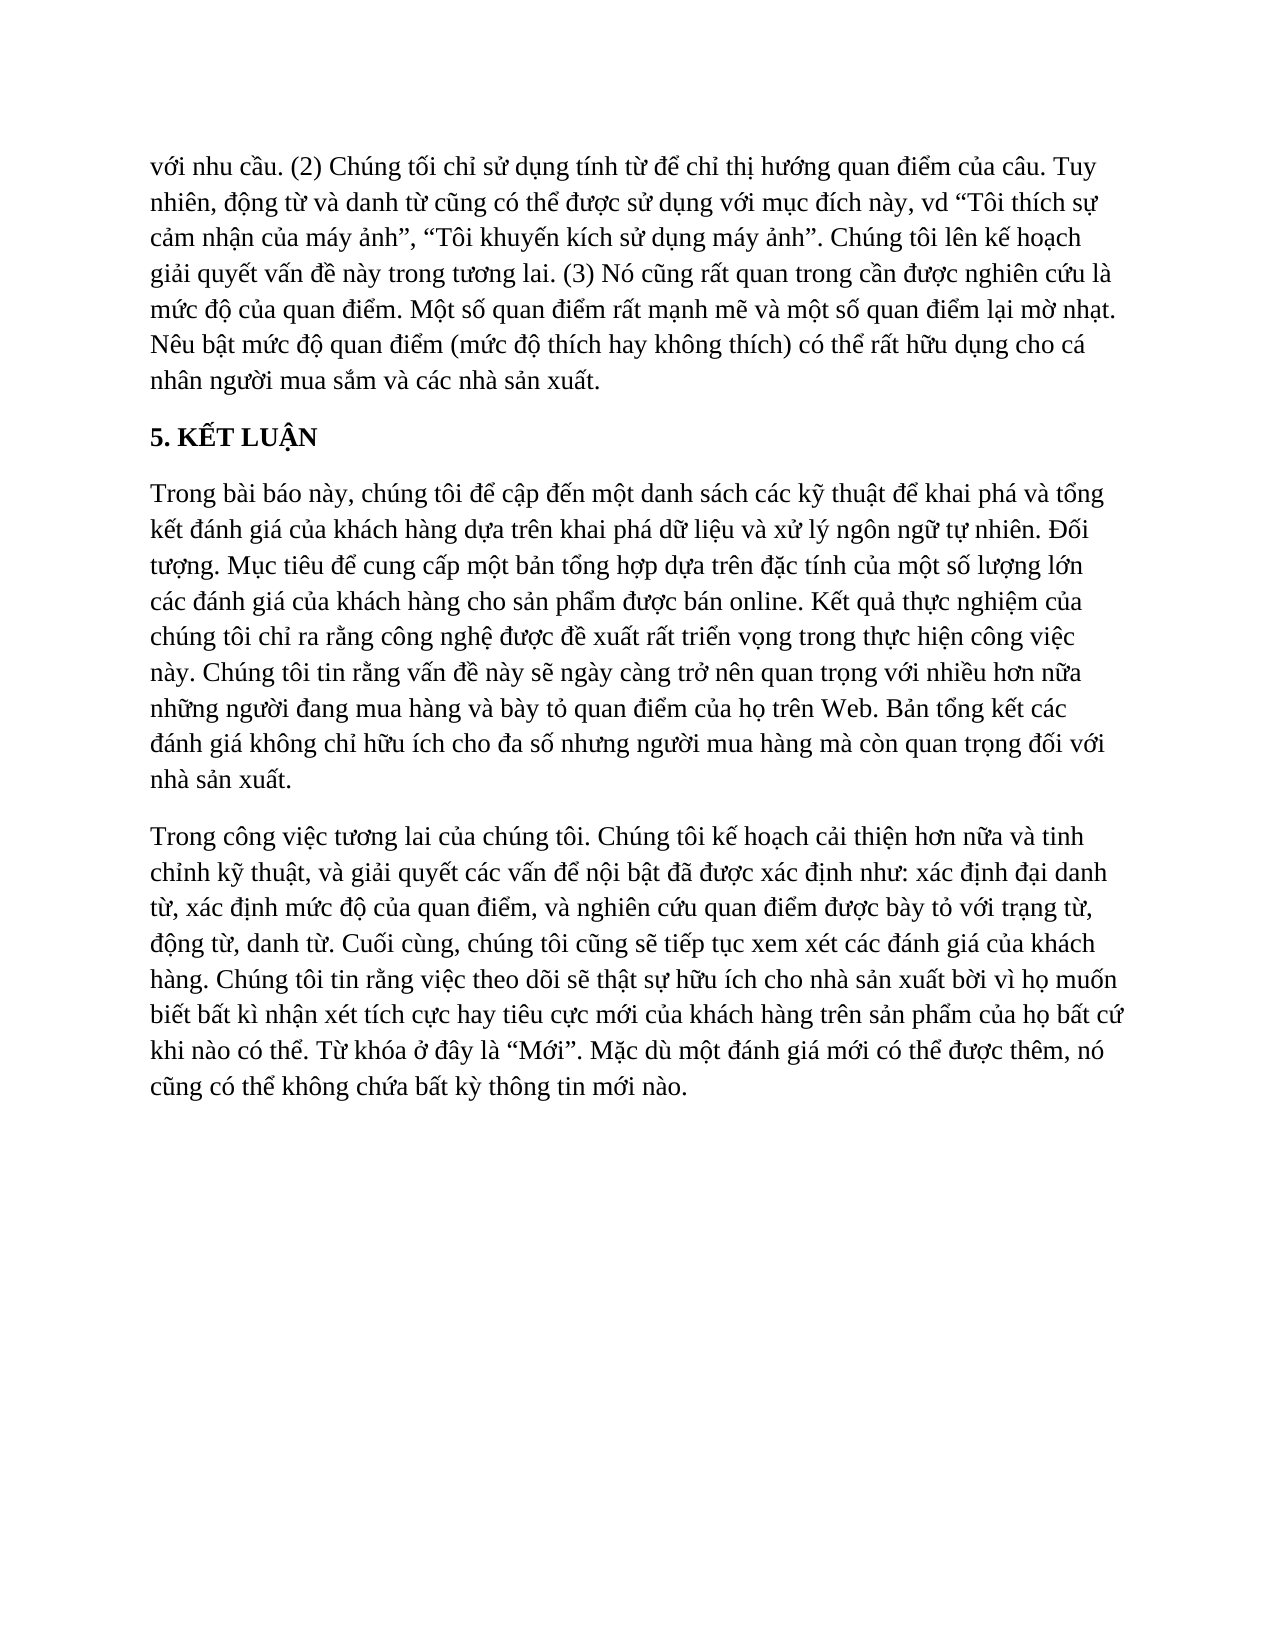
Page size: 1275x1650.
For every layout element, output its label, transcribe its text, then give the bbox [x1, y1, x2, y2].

text Trong công việc tương lai của chúng tôi. Chúng tôi kế hoạch cải thiện hơn nữa và tinh chỉnh kỹ thuật, và giải quyết các vấn để nội bật đã được xác định như: xác định đại danh từ, xác định mức độ của quan điểm, và nghiên cứu quan điểm được bày tỏ với trạng từ, động từ, danh từ. Cuối cùng, chúng tôi cũng sẽ tiếp tục xem xét các đánh giá của khách hàng. Chúng tôi tin rằng việc theo dõi sẽ thật sự hữu ích cho nhà sản xuất bời vì họ muốn biết bất kì nhận xét tích cực hay tiêu cực mới của khách hàng trên sản phẩm của họ bất cứ khi nào có thể. Từ khóa ở đây là “Mới”. Mặc dù một đánh giá mới có thể được thêm, nó cũng có thể không chứa bất kỳ thông tin mới nào. [150, 820, 1125, 1101]
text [150, 150, 1125, 396]
text Trong bài báo này, chúng tôi để cập đến một danh sách các kỹ thuật để khai phá và tổng kết đánh giá của khách hàng dựa trên khai phá dữ liệu và xử lý ngôn ngữ tự nhiên. Đối tượng. Mục tiêu để cung cấp một bản tổng hợp dựa trên đặc tính của một số lượng lớn các đánh giá của khách hàng cho sản phẩm được bán online. Kết quả thực nghiệm của chúng tôi chỉ ra rằng công nghệ được đề xuất rất triển vọng trong thực hiện công việc này. Chúng tôi tin rằng vấn đề này sẽ ngày càng trở nên quan trọng với nhiều hơn nữa những người đang mua hàng và bày tỏ quan điểm của họ trên Web. Bản tổng kết các đánh giá không chỉ hữu ích cho đa số nhưng người mua hàng mà còn quan trọng đối với nhà sản xuất. [150, 477, 1125, 794]
text 5. KẾT LUẬN [150, 421, 1125, 452]
